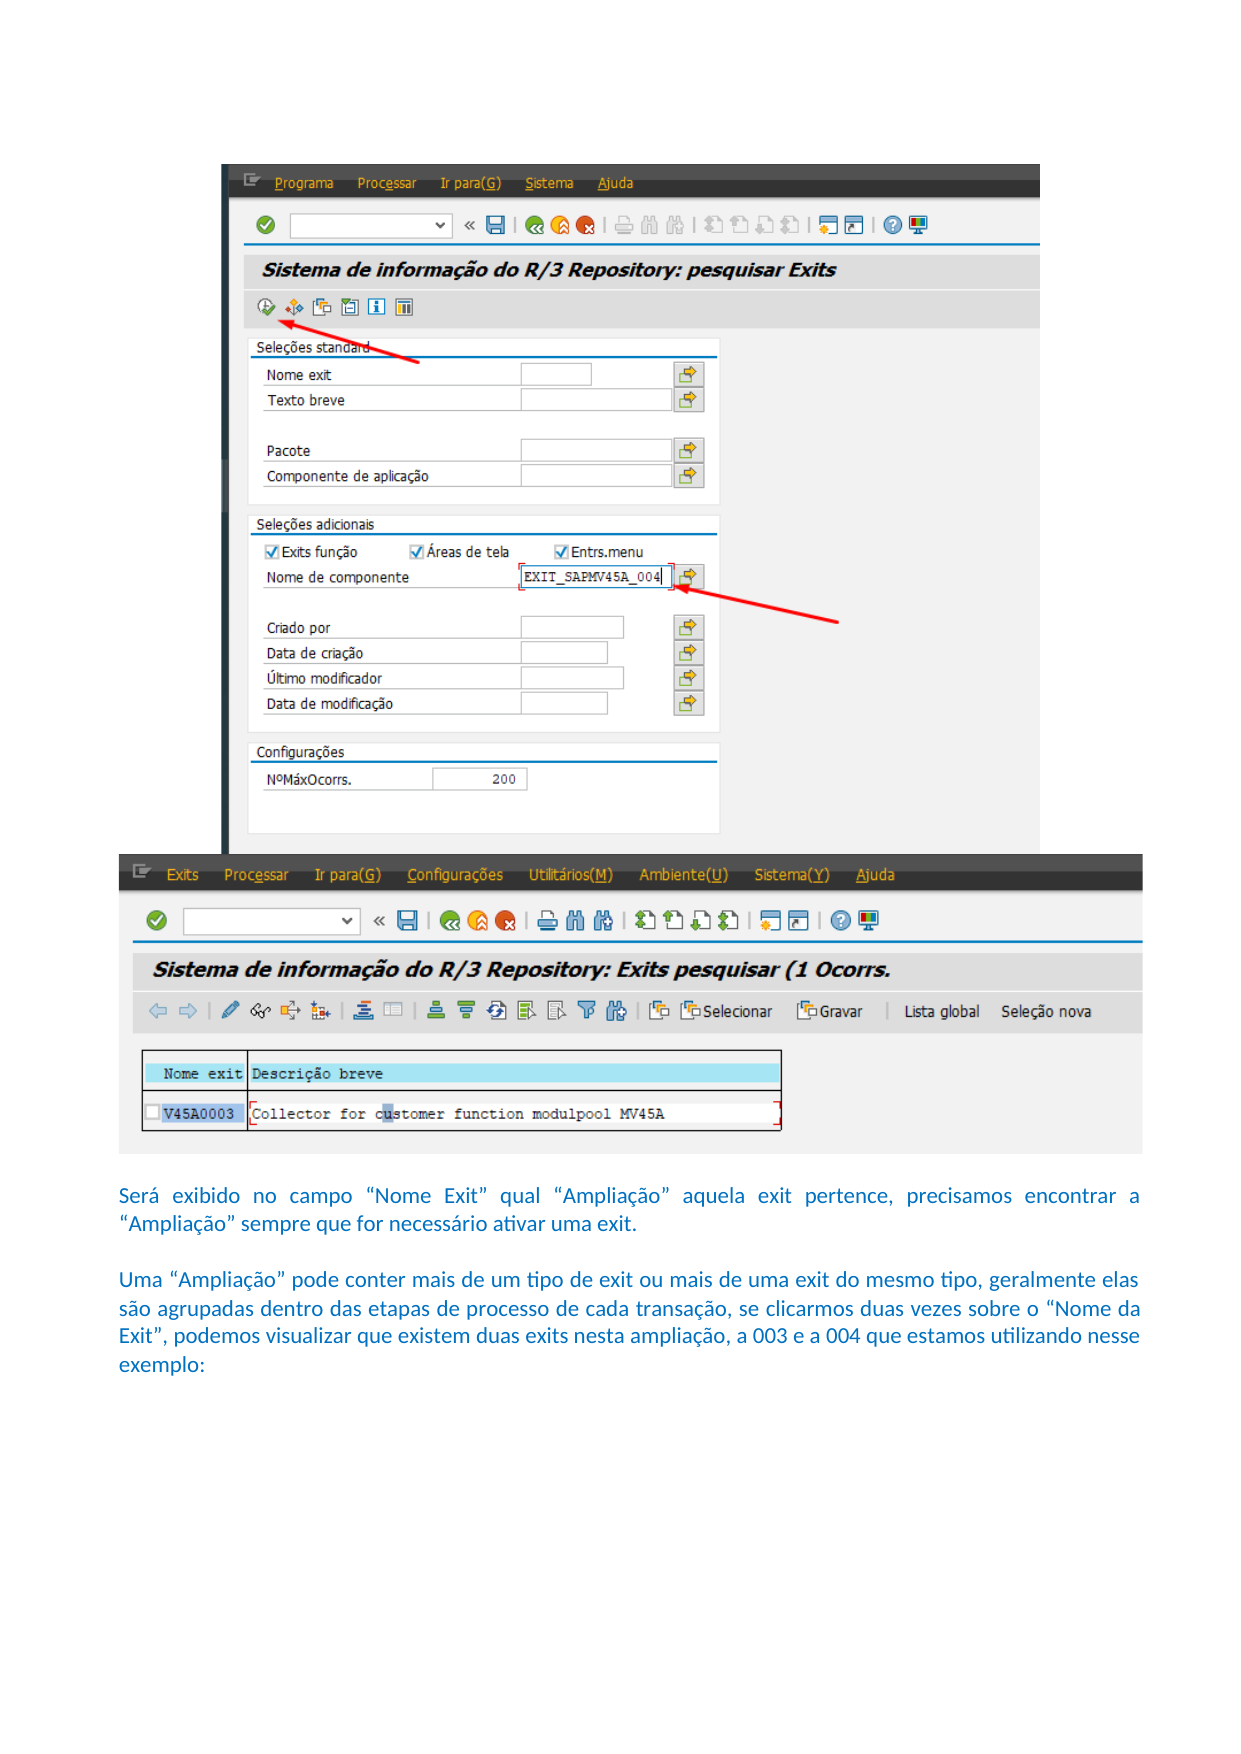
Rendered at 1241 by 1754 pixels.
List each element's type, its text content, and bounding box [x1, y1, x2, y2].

text Uma “Ampliação” pode conter mais de um tipo de exit ou mais de uma exit do mesmo tipo, geralmente elas são agrupadas dentro das etapas de processo de cada transação, se clicarmos duas vezes sobre o “Nome da Exit”, podemos visualizar que existem duas exits nesta ampliação, a 003 e a 004 que estamos utilizando nesse exemplo: [119, 1266, 1142, 1378]
text Será exibido no campo “Nome Exit” qual “Ampliação” aquela exit pertence, precisamos encontrar a “Ampliação” sempre que for necessário ativar uma exit. [119, 1182, 1142, 1238]
picture [118, 164, 1143, 1154]
